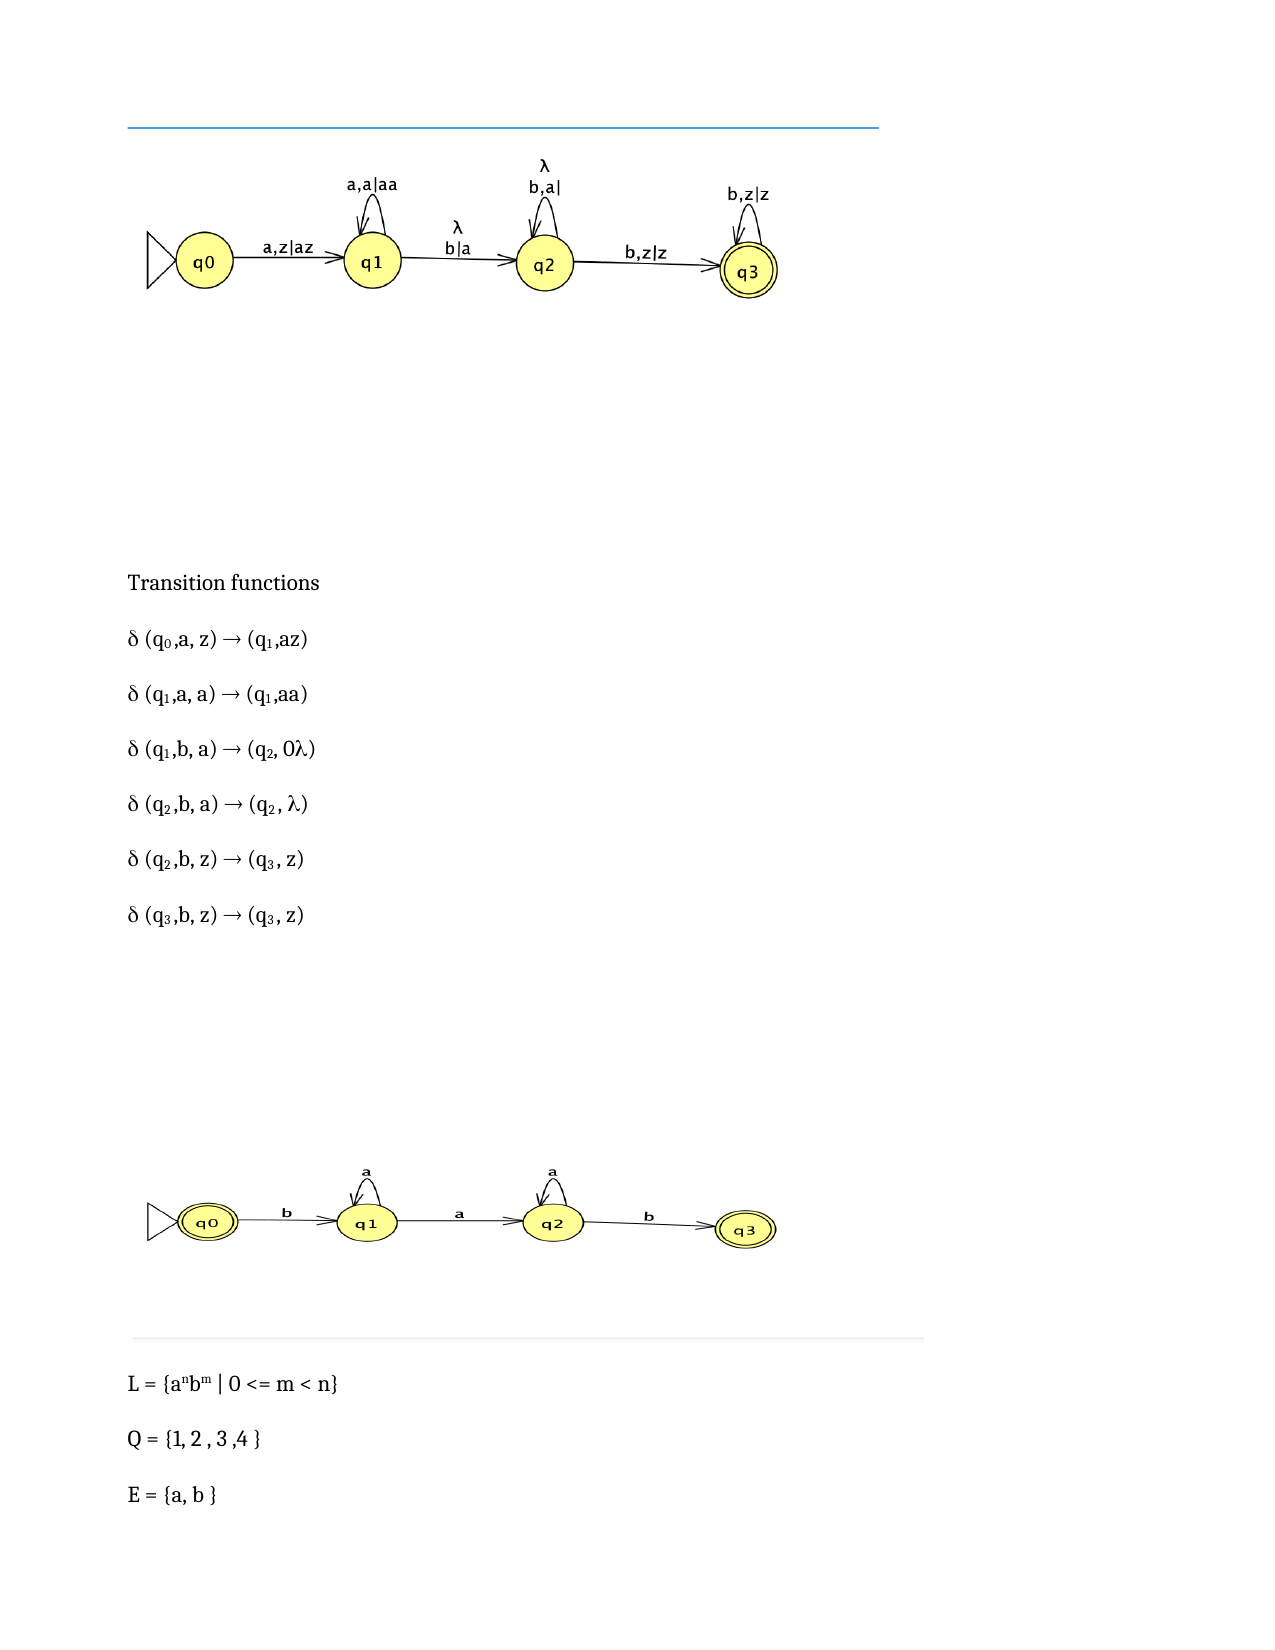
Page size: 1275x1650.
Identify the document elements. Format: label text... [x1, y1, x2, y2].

text E = {a, b } [127, 1481, 1162, 1508]
text (q3 ,b, z) (q3 , z) [127, 901, 1162, 928]
text (q2 ,b, a) (q2 , ) [127, 791, 1162, 817]
text Q = {1, 2 , 3 ,4 } [127, 1426, 1162, 1453]
text (q1 ,b, a) (q2, 0) [127, 736, 1162, 762]
text Transition functions [127, 570, 1162, 596]
picture [132, 1067, 925, 1343]
text (q0 ,a, z) (q1 ,az) [127, 625, 1162, 652]
text (q2 ,b, z) (q3 , z) [127, 846, 1162, 872]
text (q1 ,a, a) (q1 ,aa) [127, 681, 1162, 707]
text L = {anbm | 0 <= m < n} [127, 1371, 1162, 1397]
picture [127, 127, 879, 540]
